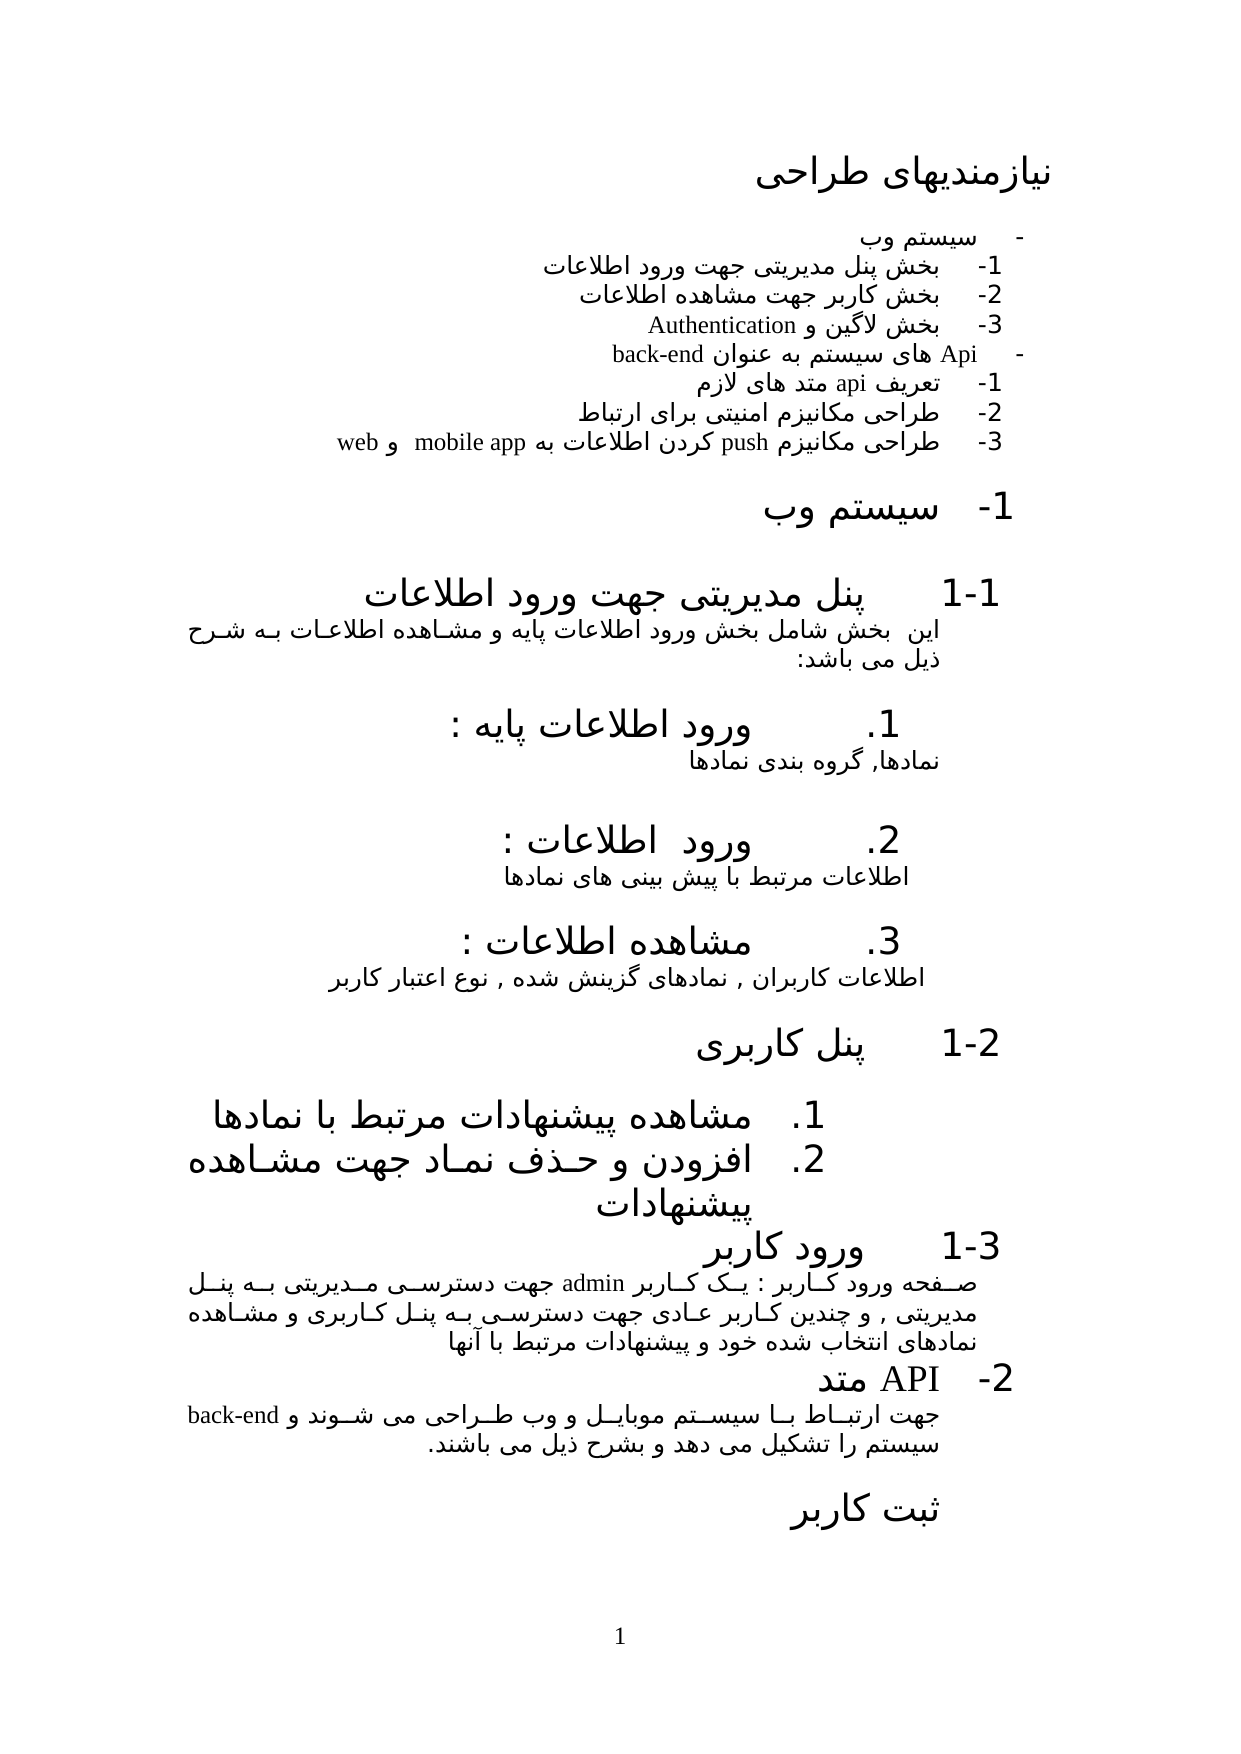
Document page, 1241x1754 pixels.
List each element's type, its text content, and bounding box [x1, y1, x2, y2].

text نیازمندیهای طراحی [187, 150, 1053, 194]
list پنل کاربری [187, 1021, 940, 1065]
list Api های سیستم به عنوان back-end [187, 339, 1015, 368]
list API متد [187, 1356, 978, 1400]
list مشاهده پیشنهادات مرتبط با نمادها [187, 1094, 790, 1137]
list تعریف api متد های لازم [187, 368, 978, 398]
list جهت ارتباط با سیستم موبایل و وب طراحی می شوند و back-end سیستم را تشکیل می دهد و بشرح ذیل می باشند. [187, 1400, 940, 1458]
list بخش کاربر جهت مشاهده اطلاعات [187, 281, 978, 310]
list این بخش شامل بخش ورود اطلاعات پایه و مشاهده اطلاعات به شرح ذیل می باشد: [187, 615, 940, 674]
list پنل مدیریتی جهت ورود اطلاعات [187, 572, 940, 615]
list سیستم وب [187, 485, 978, 528]
list ورود کاربر [187, 1225, 940, 1268]
list ورود اطلاعات : [187, 818, 865, 862]
list سیستم وب [187, 222, 1015, 252]
list بخش پنل مدیریتی جهت ورود اطلاعات [187, 252, 978, 281]
list طراحی مکانیزم push کردن اطلاعات به mobile app و web [187, 427, 978, 456]
list ثبت کاربر [187, 1487, 940, 1531]
list مشاهده اطلاعات : [187, 920, 865, 963]
text اطلاعات کاربران , نمادهای گزینش شده , نوع اعتبار کاربر [187, 963, 1053, 993]
list طراحی مکانیزم امنیتی برای ارتباط [187, 398, 978, 427]
list نمادها, گروه بندی نمادها [187, 746, 940, 775]
list بخش لاگین و Authentication [187, 310, 978, 339]
list ورود اطلاعات پایه : [187, 702, 865, 746]
text صفحه ورود کاربر : یک کاربر admin جهت دسترسی مدیریتی به پنل مدیریتی , و چندین کاربر عادی جهت دسترسی به پنل کاربری و مشاهده نمادهای انتخاب شده خود و پیشنهادات مرتبط با آنها [187, 1268, 978, 1356]
text اطلاعات مرتبط با پیش بینی های نمادها [187, 862, 1053, 891]
list افزودن و حذف نماد جهت مشاهده پیشنهادات [187, 1137, 790, 1225]
